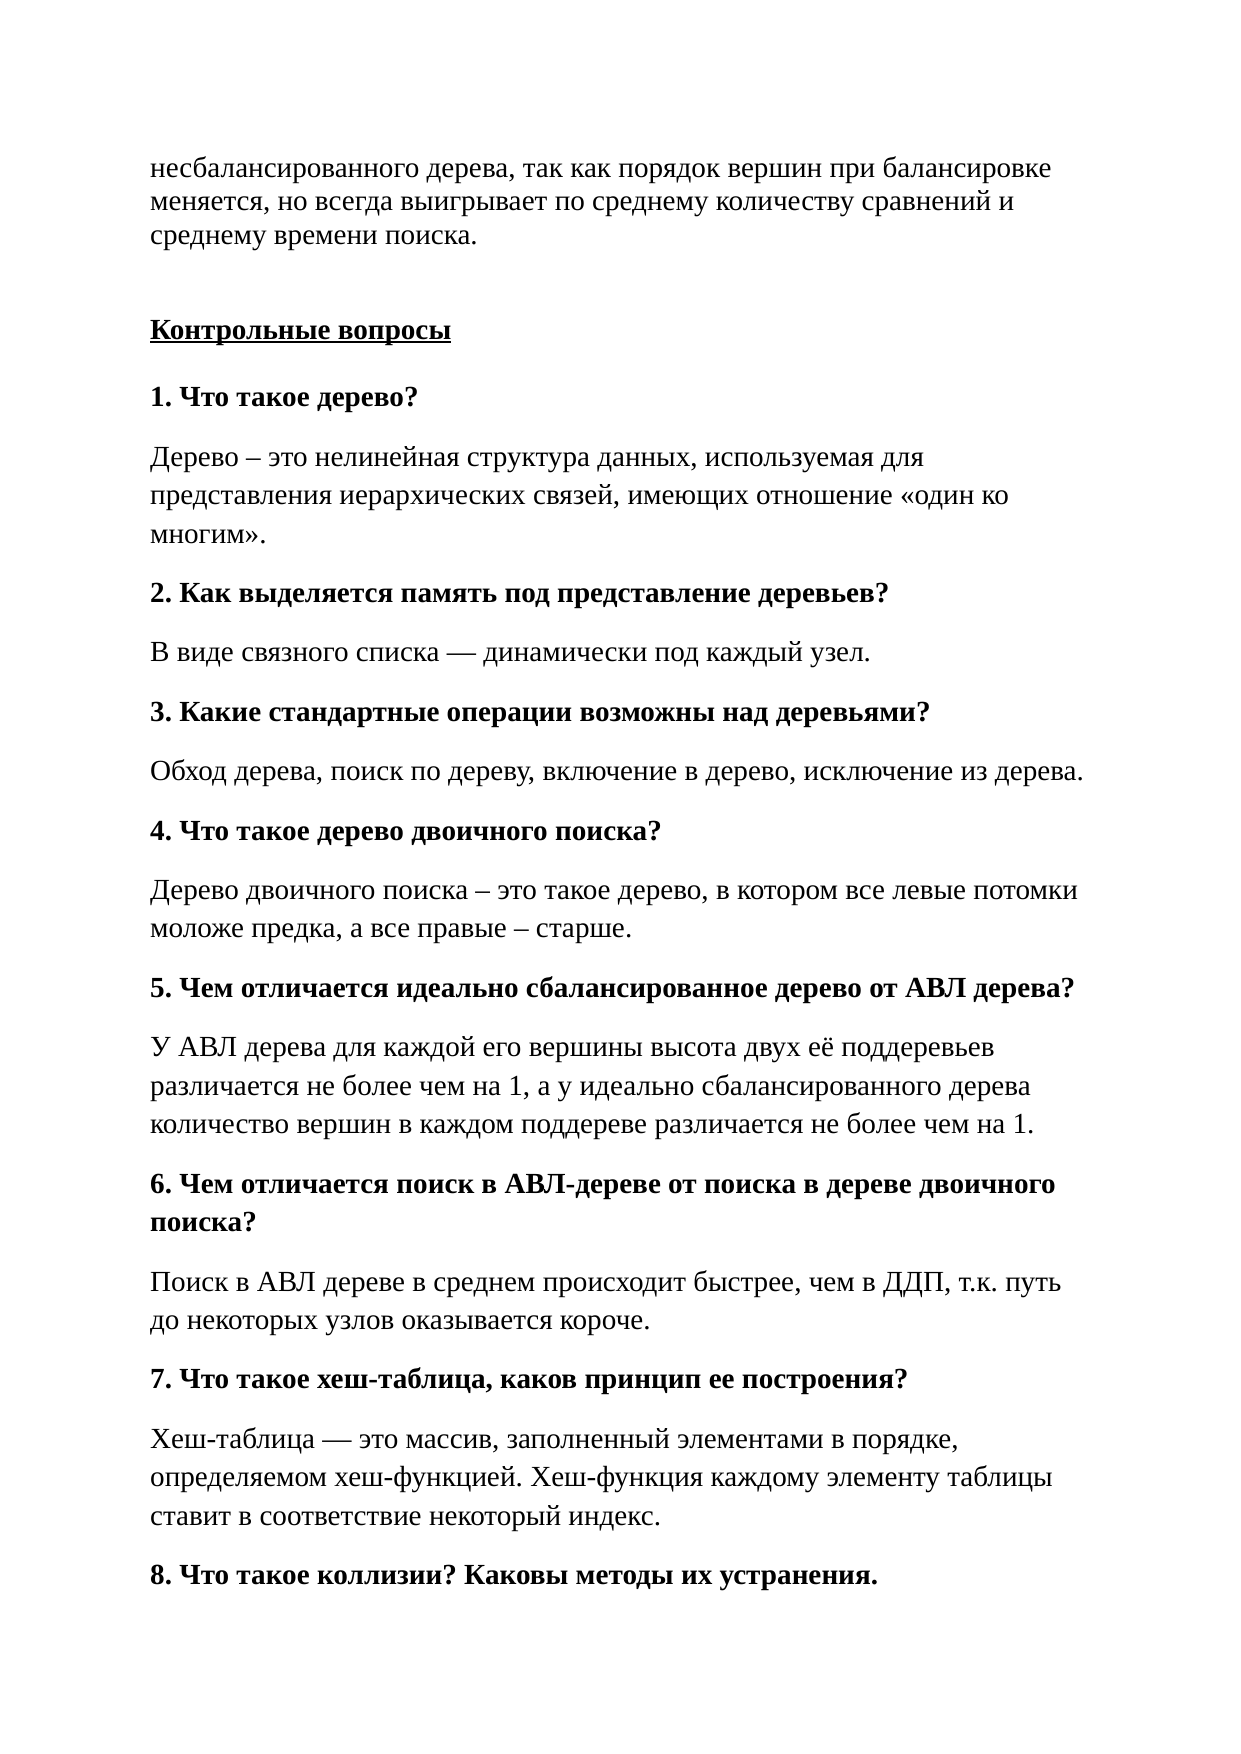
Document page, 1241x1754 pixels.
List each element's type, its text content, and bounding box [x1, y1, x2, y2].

text 7. Что такое хеш-таблица, каков принцип ее построения? [150, 1362, 1090, 1395]
text 3. Какие стандартные операции возможны над деревьями? [150, 694, 1090, 727]
text Поиск в АВЛ дереве в среднем происходит быстрее, чем в ДДП, т.к. путь до некоторых узлов оказывается короче. [150, 1264, 1090, 1336]
text Хеш-таблица — это массив, заполненный элементами в порядке, определяемом хеш-функцией. Хеш-функция каждому элементу таблицы ставит в соответствие некоторый индекс. [150, 1421, 1090, 1532]
text 5. Чем отличается идеально сбалансированное дерево от АВЛ дерева? [150, 970, 1090, 1003]
text Контрольные вопросы [150, 312, 1090, 346]
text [150, 150, 1090, 251]
text Обход дерева, поиск по дереву, включение в дерево, исключение из дерева. [150, 753, 1090, 787]
text Дерево – это нелинейная структура данных, используемая для представления иерархических связей, имеющих отношение «один ко многим». [150, 439, 1090, 549]
text 6. Чем отличается поиск в АВЛ-дереве от поиска в дереве двоичного поиска? [150, 1166, 1090, 1238]
text У АВЛ дерева для каждой его вершины высота двух её поддеревьев различается не более чем на 1, а у идеально сбалансированного дерева количество вершин в каждом поддереве различается не более чем на 1. [150, 1029, 1090, 1140]
text 4. Что такое дерево двоичного поиска? [150, 813, 1090, 846]
text В виде связного списка — динамически под каждый узел. [150, 634, 1090, 668]
text 2. Как выделяется память под представление деревьев? [150, 575, 1090, 609]
text 8. Что такое коллизии? Каковы методы их устранения. [150, 1557, 1090, 1591]
text 1. Что такое дерево? [150, 379, 1090, 413]
text Дерево двоичного поиска – это такое дерево, в котором все левые потомки моложе предка, а все правые – старше. [150, 872, 1090, 944]
